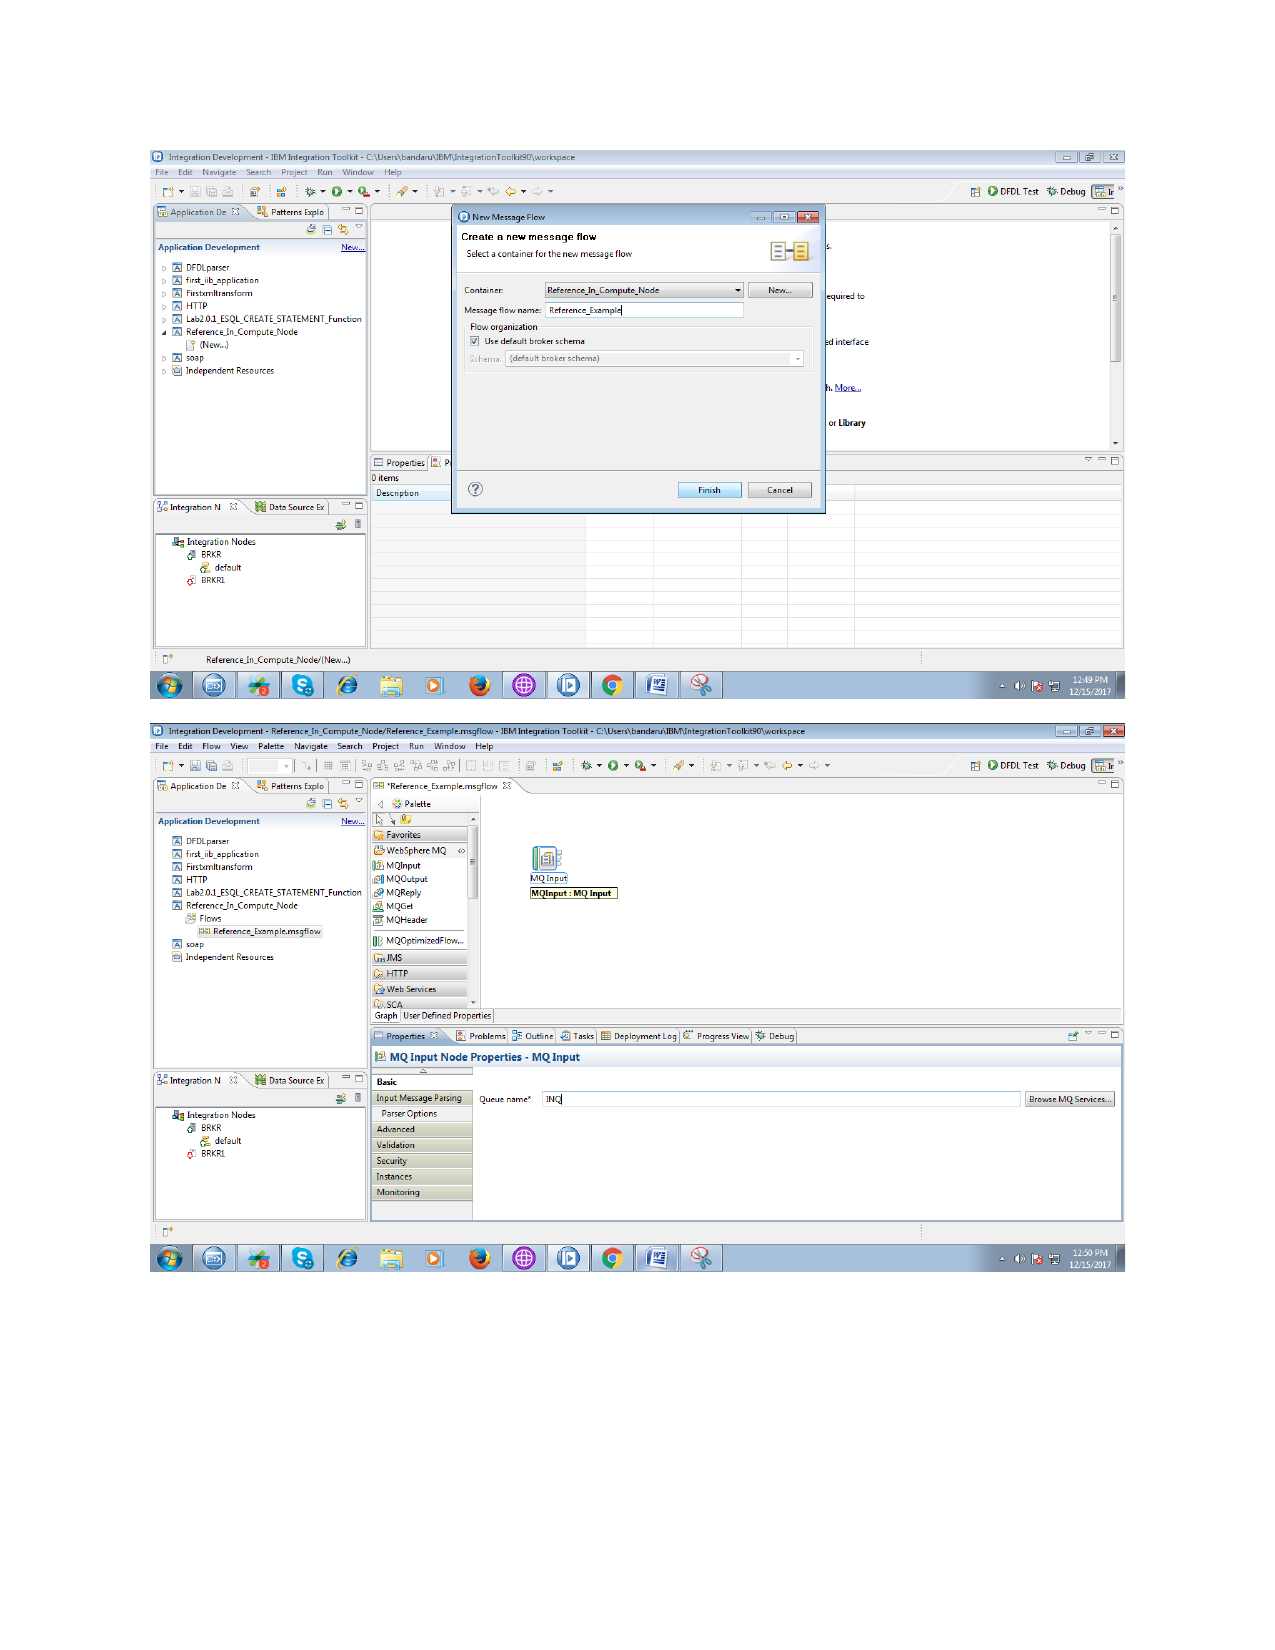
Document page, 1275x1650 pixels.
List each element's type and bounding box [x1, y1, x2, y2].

picture [150, 150, 1125, 699]
picture [150, 723, 1125, 1272]
